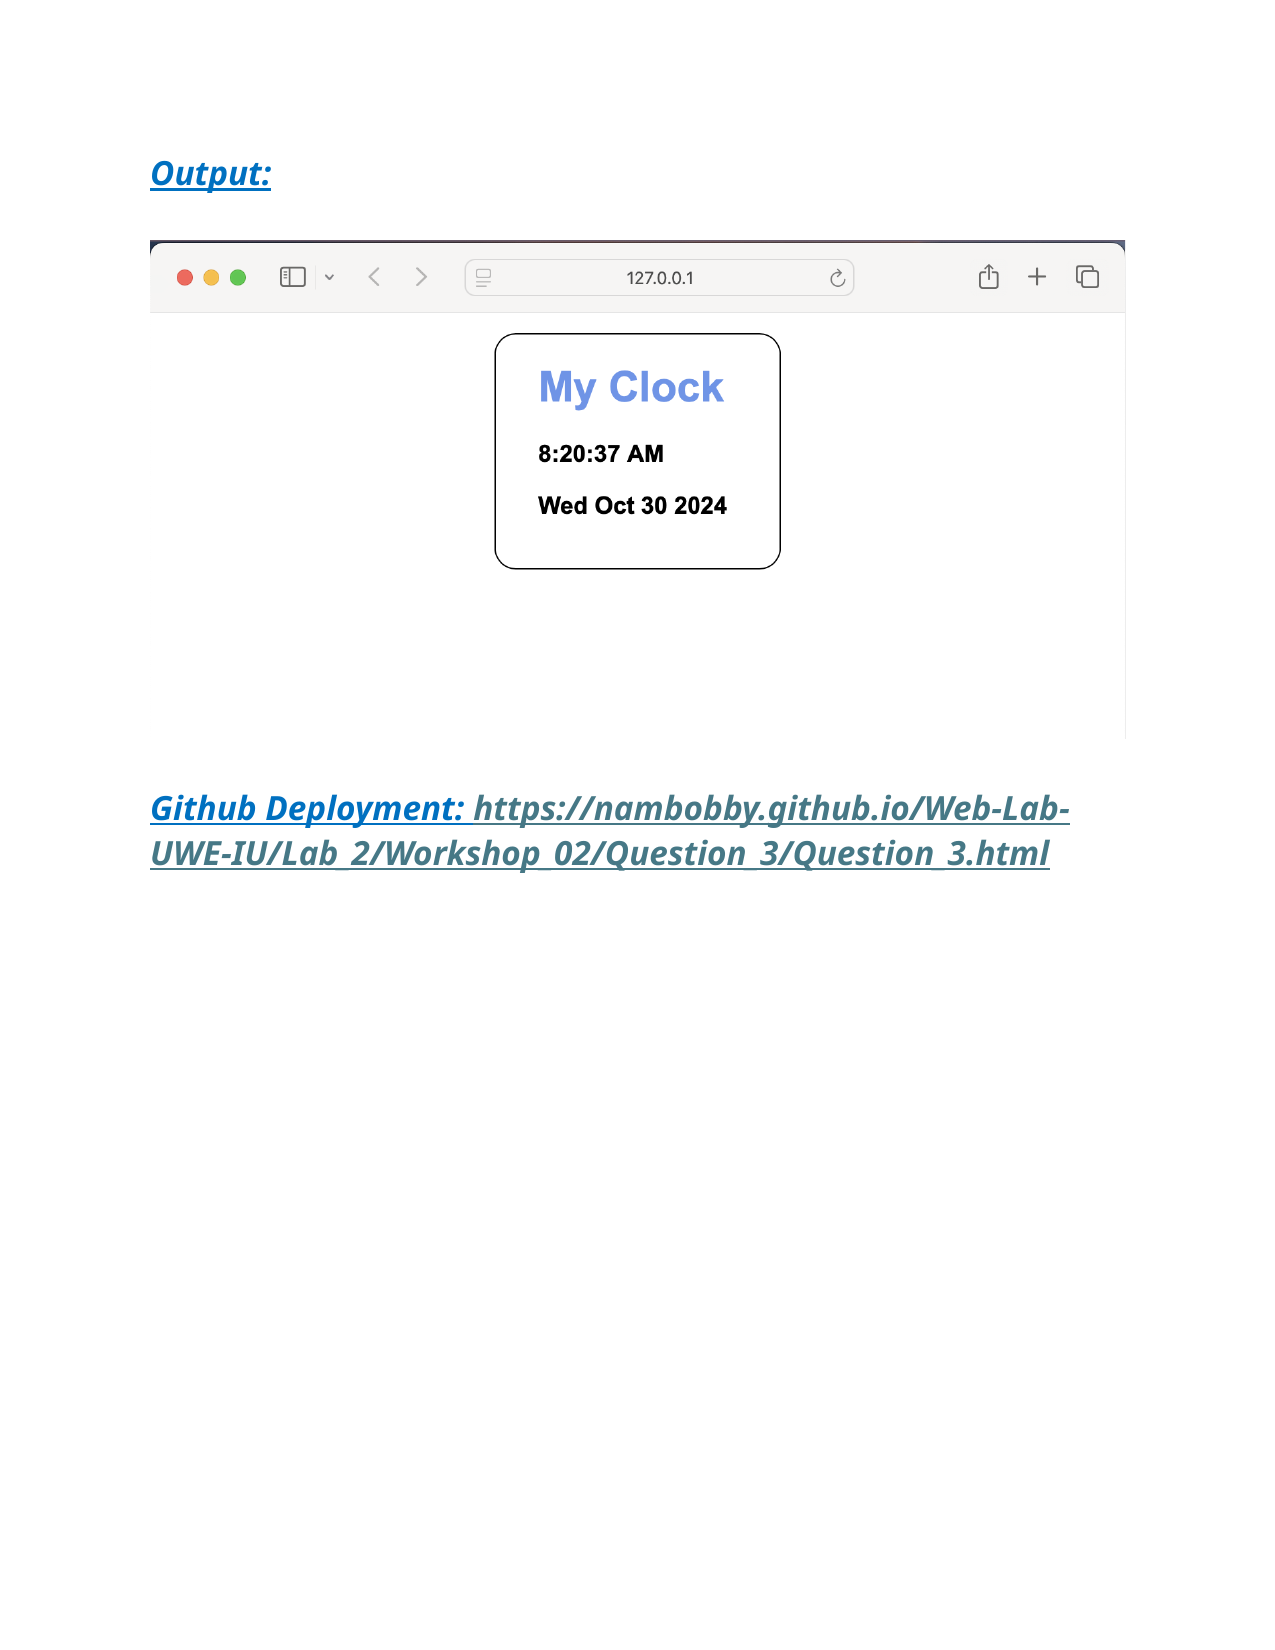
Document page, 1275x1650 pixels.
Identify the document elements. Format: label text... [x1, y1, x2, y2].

picture [150, 240, 1125, 739]
text Github Deployment: https://nambobby.github.io/Web-Lab-UWE-IU/Lab_2/Workshop_02/Question_3/Question_3.html [150, 784, 1125, 875]
text Output: [150, 150, 1125, 195]
